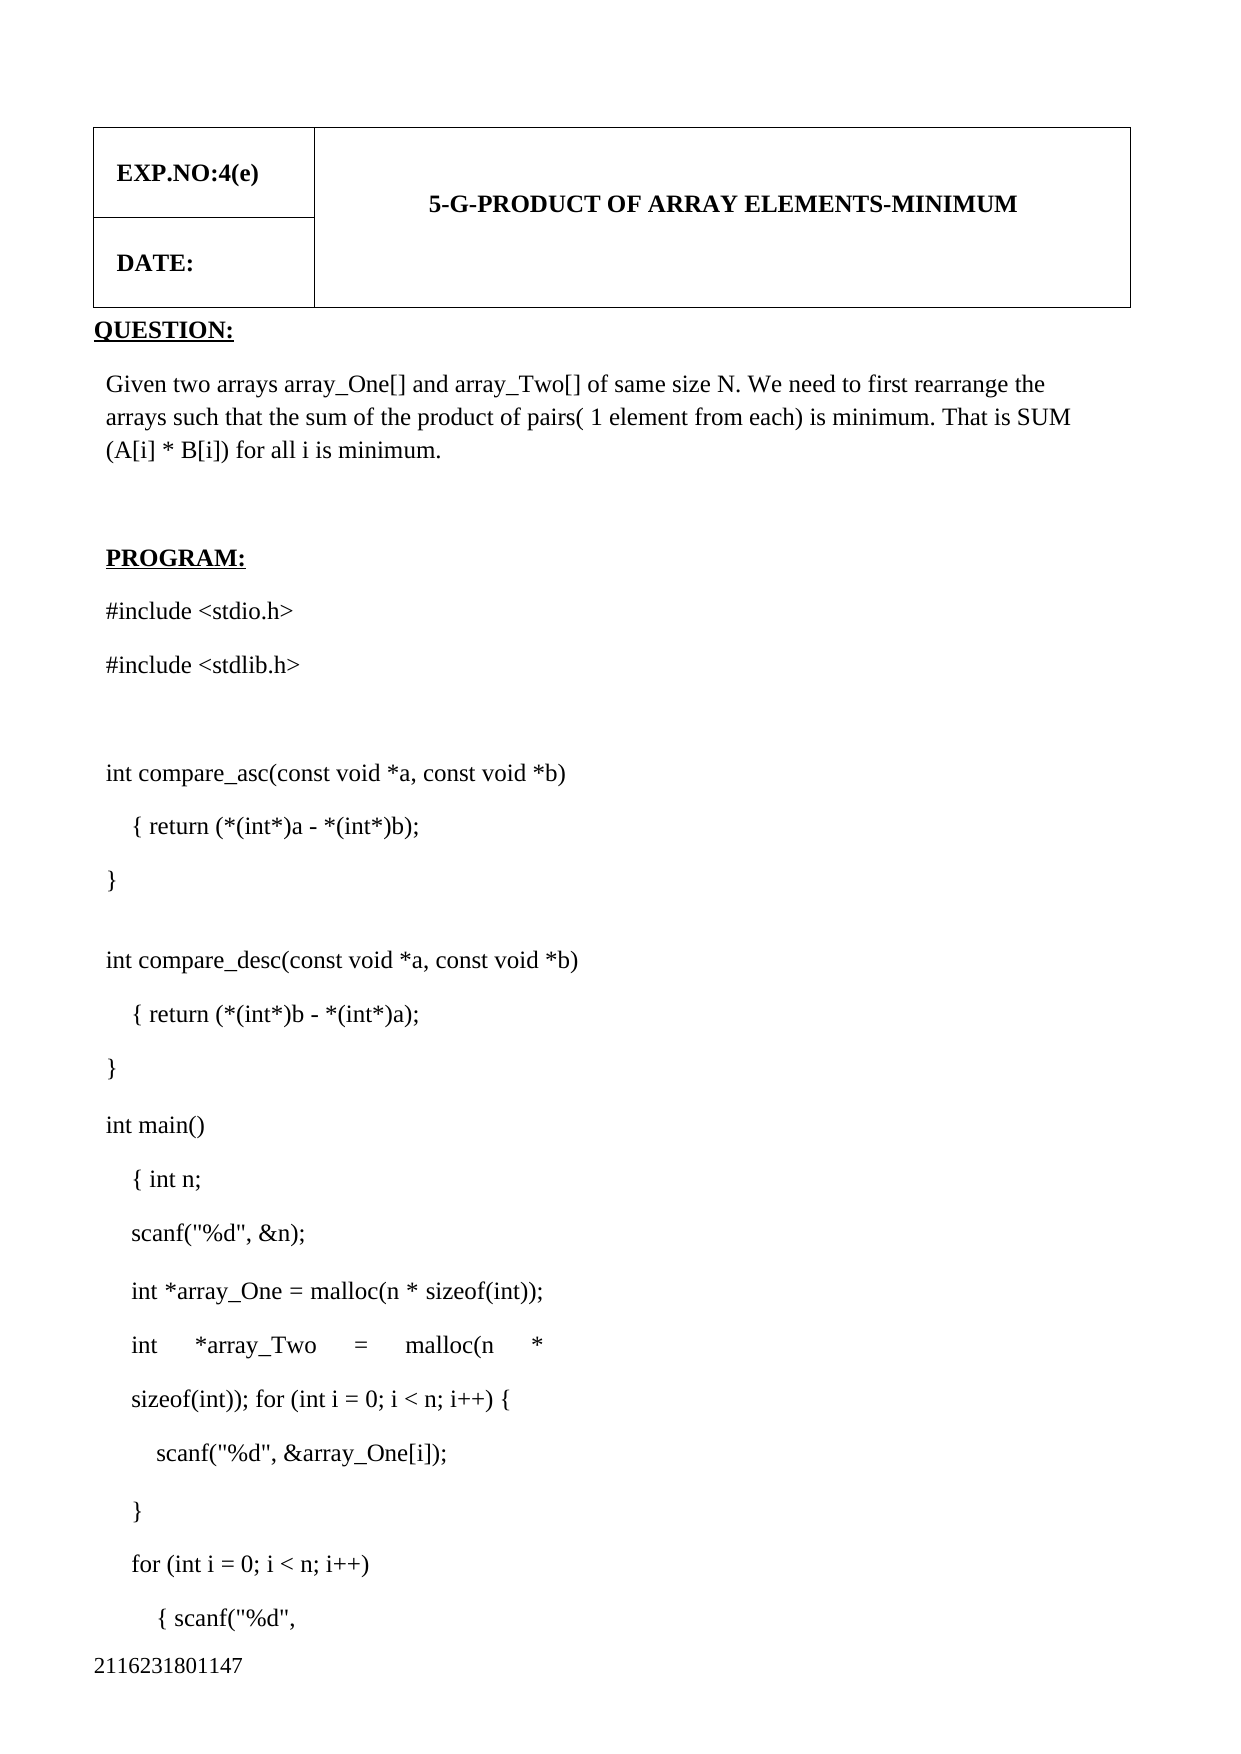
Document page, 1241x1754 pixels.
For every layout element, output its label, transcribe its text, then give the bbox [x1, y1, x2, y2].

text PROGRAM: [106, 543, 1155, 571]
table_header EXP.NO:4(e) [94, 128, 314, 217]
text int *array_One = malloc(n * sizeof(int)); int *array_Two = malloc(n * sizeof(int)); for (int i = 0; i < n; i++) { [131, 1276, 544, 1413]
text int compare_desc(const void *a, const void *b) { return (*(int*)b - *(int*)a); [106, 945, 647, 1027]
text QUESTION: [94, 315, 1155, 344]
text #include <stdio.h> #include <stdlib.h> [106, 596, 349, 679]
text } [106, 866, 1155, 894]
text } [131, 1496, 1155, 1525]
text scanf("%d", &array_One[i]); [156, 1438, 1155, 1467]
table_header 5-G-PRODUCT OF ARRAY ELEMENTS-MINIMUM [315, 128, 1130, 307]
table_cell DATE: [94, 218, 314, 307]
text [131, 1549, 451, 1632]
text Given two arrays array_One[] and array_Two[] of same size N. We need to first rearrange the arrays such that the sum of the product of pairs( 1 element from each) is minimum. That is SUM (A[i] * B[i]) for all i is minimum. [106, 369, 1104, 463]
text int main() { int n; [106, 1110, 244, 1193]
text scanf("%d", &n); [131, 1218, 1155, 1247]
text } [106, 1053, 1155, 1081]
text int compare_asc(const void *a, const void *b) { return (*(int*)a - *(int*)b); [106, 758, 593, 840]
